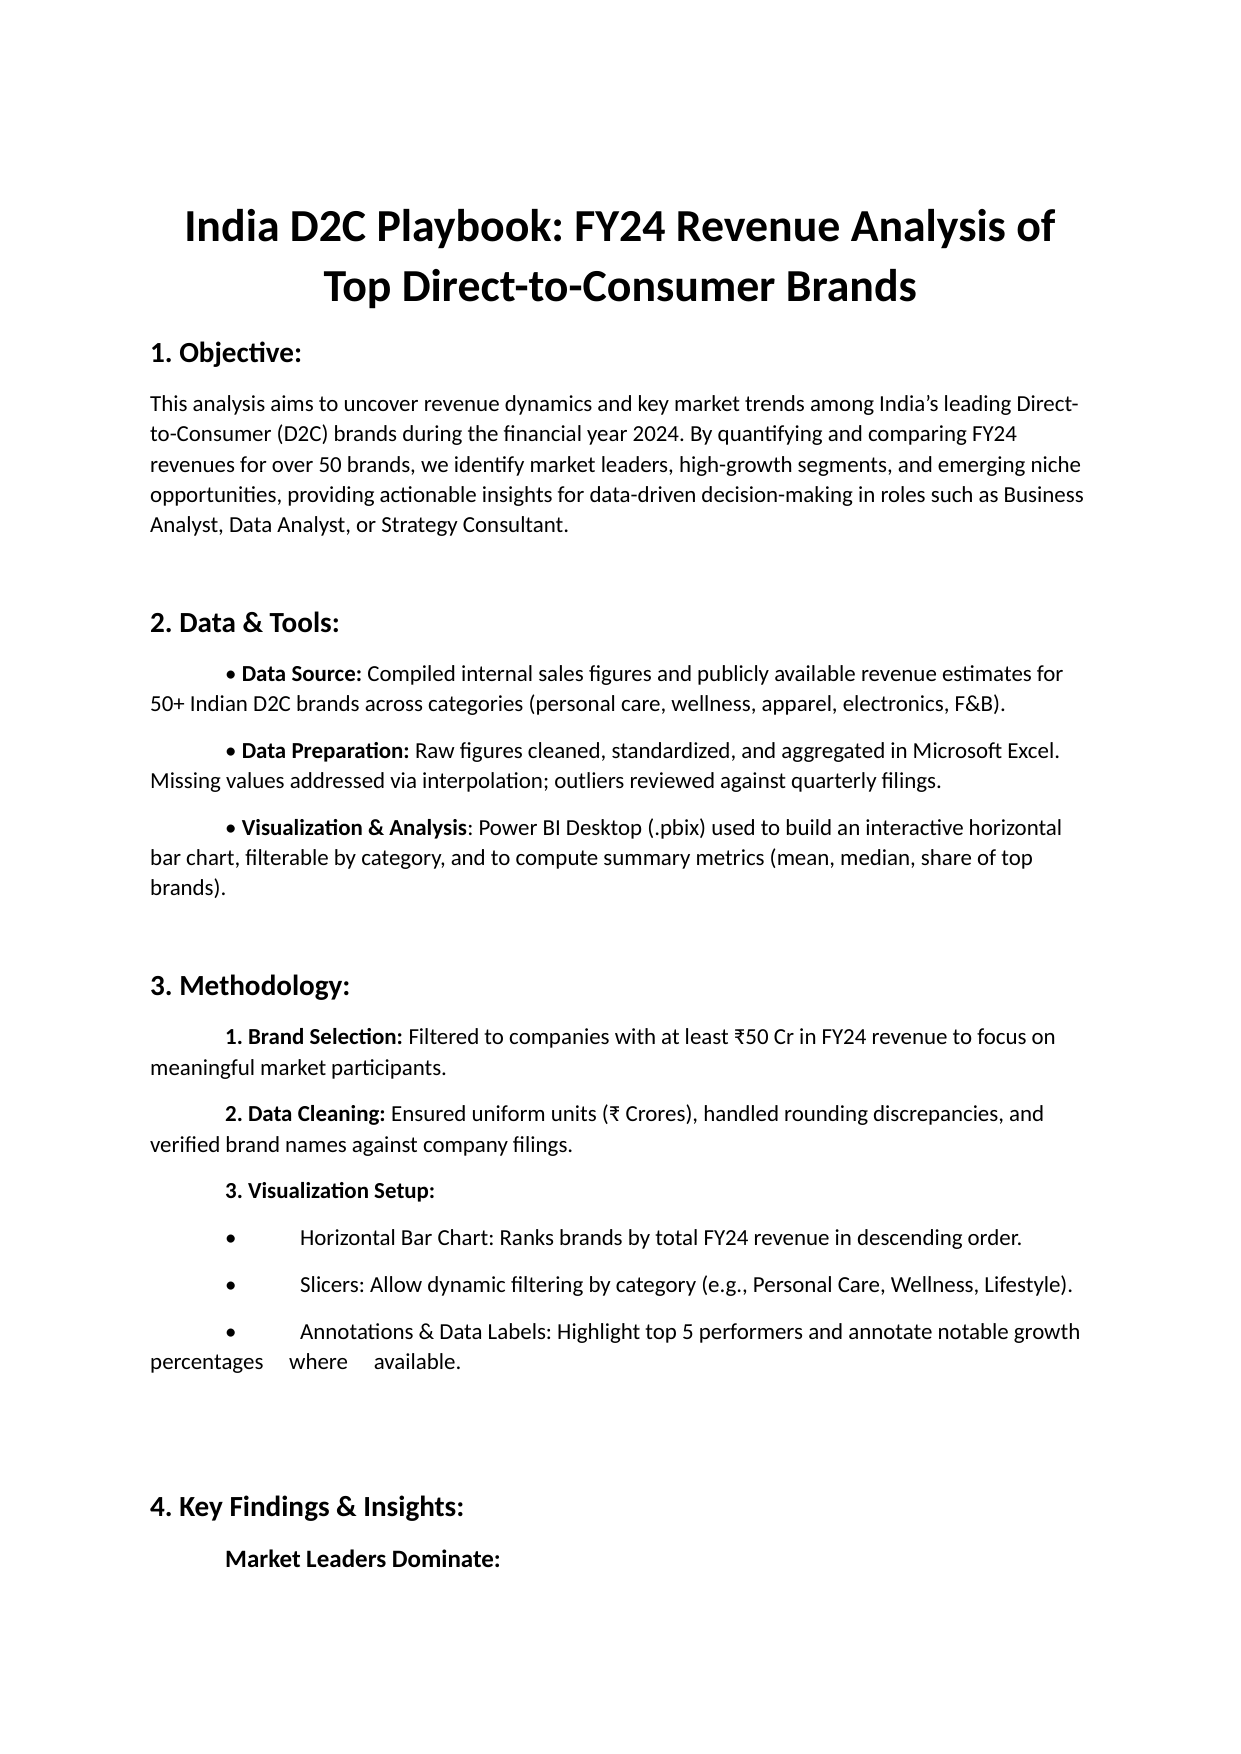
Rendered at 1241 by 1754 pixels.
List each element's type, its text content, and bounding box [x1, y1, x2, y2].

text 4. Key Findings & Insights: [150, 1488, 1090, 1524]
text 3. Methodology: [150, 967, 1090, 1003]
text Market Leaders Dominate: [150, 1543, 1090, 1574]
text • Horizontal Bar Chart: Ranks brands by total FY24 revenue in descending order. [150, 1223, 1090, 1251]
text 1. Brand Selection: Filtered to companies with at least ₹50 Cr in FY24 revenue to focus on meaningful market participants. [150, 1022, 1090, 1081]
text • Annotations & Data Labels: Highlight top 5 performers and annotate notable growth percentages where available. [150, 1317, 1090, 1375]
text • Data Source: Compiled internal sales figures and publicly available revenue estimates for 50+ Indian D2C brands across categories (personal care, wellness, apparel, electronics, F&B). [150, 659, 1090, 717]
text • Visualization & Analysis: Power BI Desktop (.pbix) used to build an interactive horizontal bar chart, filterable by category, and to compute summary metrics (mean, median, share of top brands). [150, 813, 1090, 902]
text • Data Preparation: Raw figures cleaned, standardized, and aggregated in Microsoft Excel. Missing values addressed via interpolation; outliers reviewed against quarterly filings. [150, 736, 1090, 794]
text India D2C Playbook: FY24 Revenue Analysis of Top Direct-to-Consumer Brands [150, 197, 1090, 313]
text 3. Visualization Setup: [150, 1177, 1090, 1204]
text 2. Data Cleaning: Ensured uniform units (₹ Crores), handled rounding discrepancies, and verified brand names against company filings. [150, 1099, 1090, 1158]
text 2. Data & Tools: [150, 604, 1090, 639]
text This analysis aims to uncover revenue dynamics and key market trends among India’s leading Direct-to-Consumer (D2C) brands during the financial year 2024. By quantifying and comparing FY24 revenues for over 50 brands, we identify market leaders, high-growth segments, and emerging niche opportunities, providing actionable insights for data-driven decision-making in roles such as Business Analyst, Data Analyst, or Strategy Consultant. [150, 389, 1090, 538]
text • Slicers: Allow dynamic filtering by category (e.g., Personal Care, Wellness, Lifestyle). [150, 1270, 1090, 1298]
text 1. Objective: [150, 334, 1090, 370]
